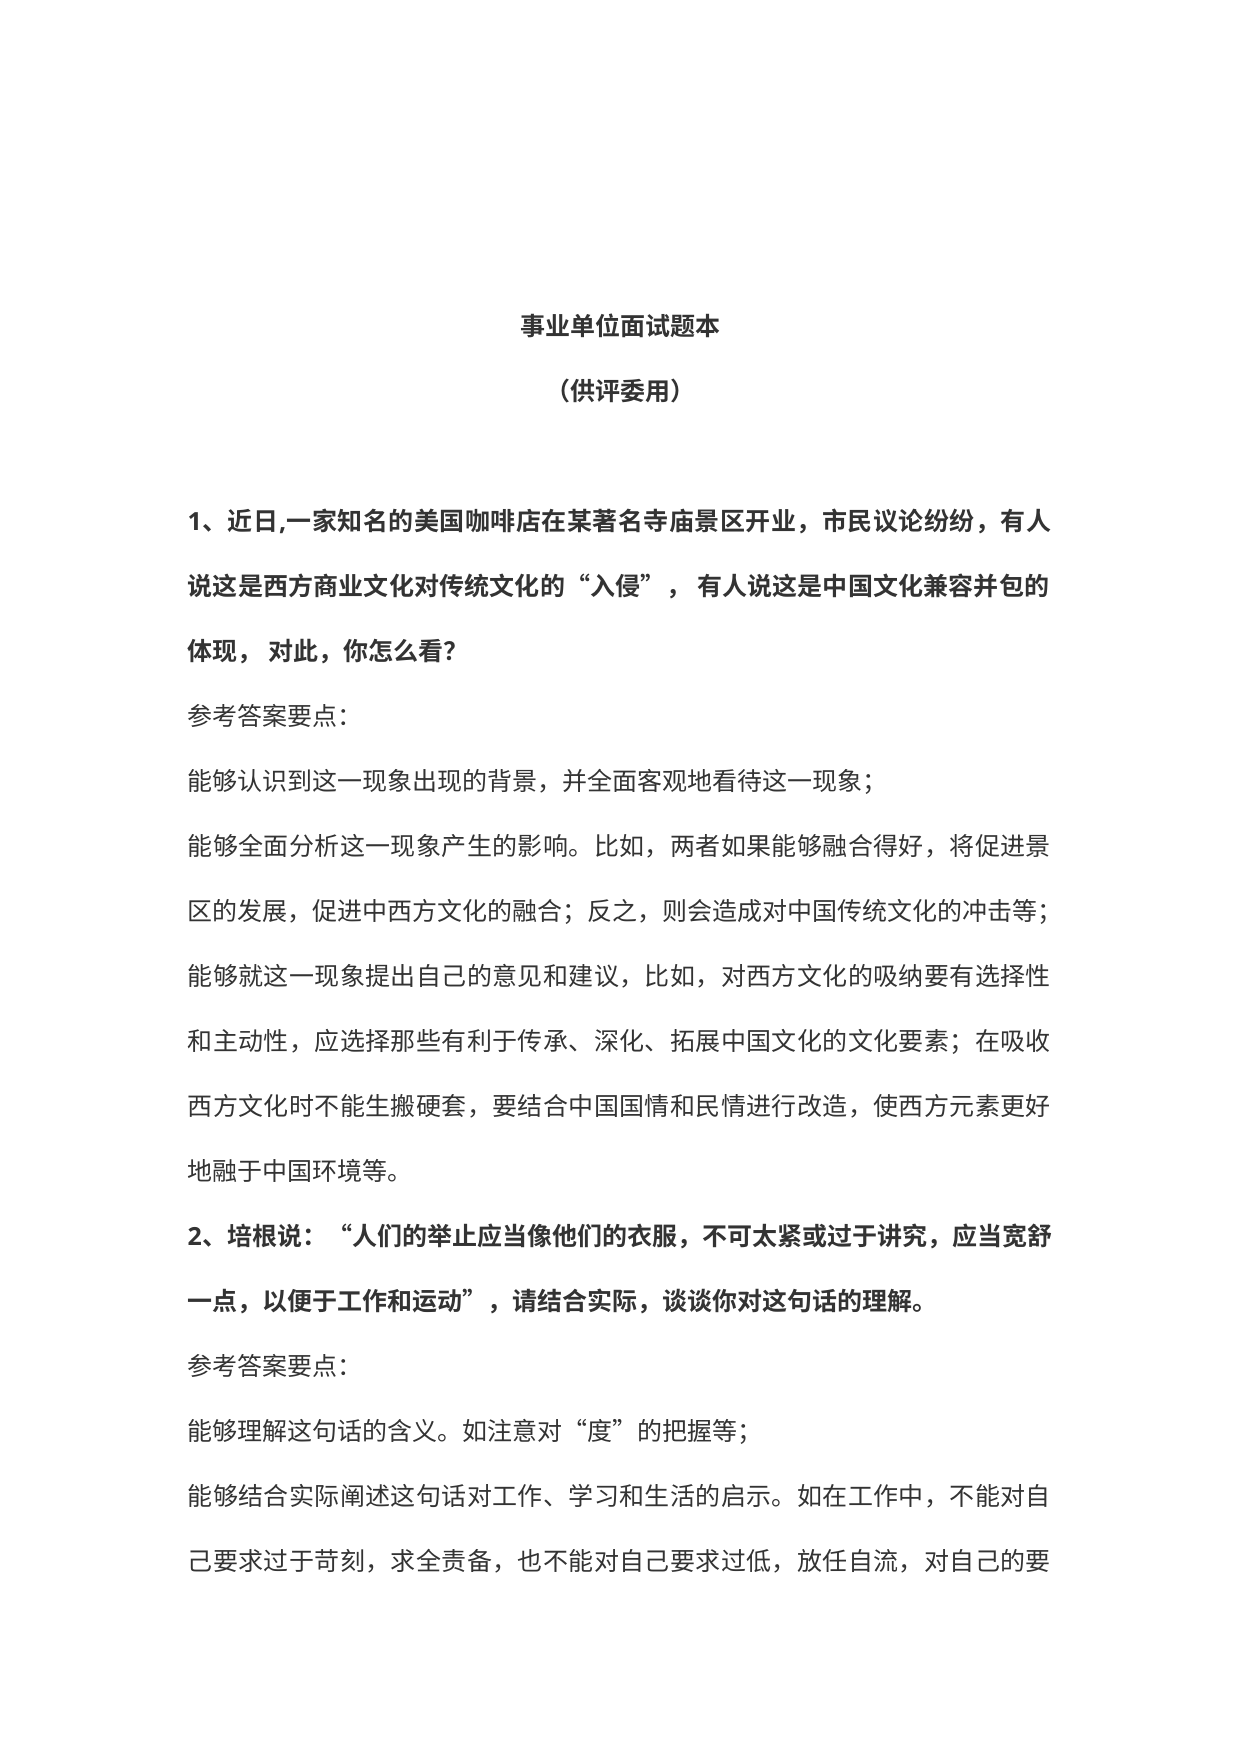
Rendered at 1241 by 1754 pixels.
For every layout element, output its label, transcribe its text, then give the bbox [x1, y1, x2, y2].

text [187, 1462, 1053, 1592]
text 能够认识到这一现象出现的背景，并全面客观地看待这一现象； [187, 747, 1053, 812]
text 事业单位面试题本 [187, 292, 1053, 357]
text 能够理解这句话的含义。如注意对“度”的把握等； [187, 1397, 1053, 1462]
text 参考答案要点： [187, 682, 1053, 747]
text 能够就这一现象提出自己的意见和建议，比如，对西方文化的吸纳要有选择性和主动性，应选择那些有利于传承、深化、拓展中国文化的文化要素；在吸收西方文化时不能生搬硬套，要结合中国国情和民情进行改造，使西方元素更好地融于中国环境等。 [187, 942, 1053, 1202]
text 1、近日,一家知名的美国咖啡店在某著名寺庙景区开业，市民议论纷纷，有人说这是西方商业文化对传统文化的“入侵”， 有人说这是中国文化兼容并包的体现， 对此，你怎么看？ [187, 487, 1053, 682]
text 2、培根说：“人们的举止应当像他们的衣服，不可太紧或过于讲究，应当宽舒一点，以便于工作和运动”，请结合实际，谈谈你对这句话的理解。 [187, 1202, 1053, 1332]
text 参考答案要点： [187, 1332, 1053, 1397]
text 能够全面分析这一现象产生的影响。比如，两者如果能够融合得好，将促进景区的发展，促进中西方文化的融合；反之，则会造成对中国传统文化的冲击等； [187, 812, 1053, 942]
text （供评委用） [187, 357, 1053, 422]
